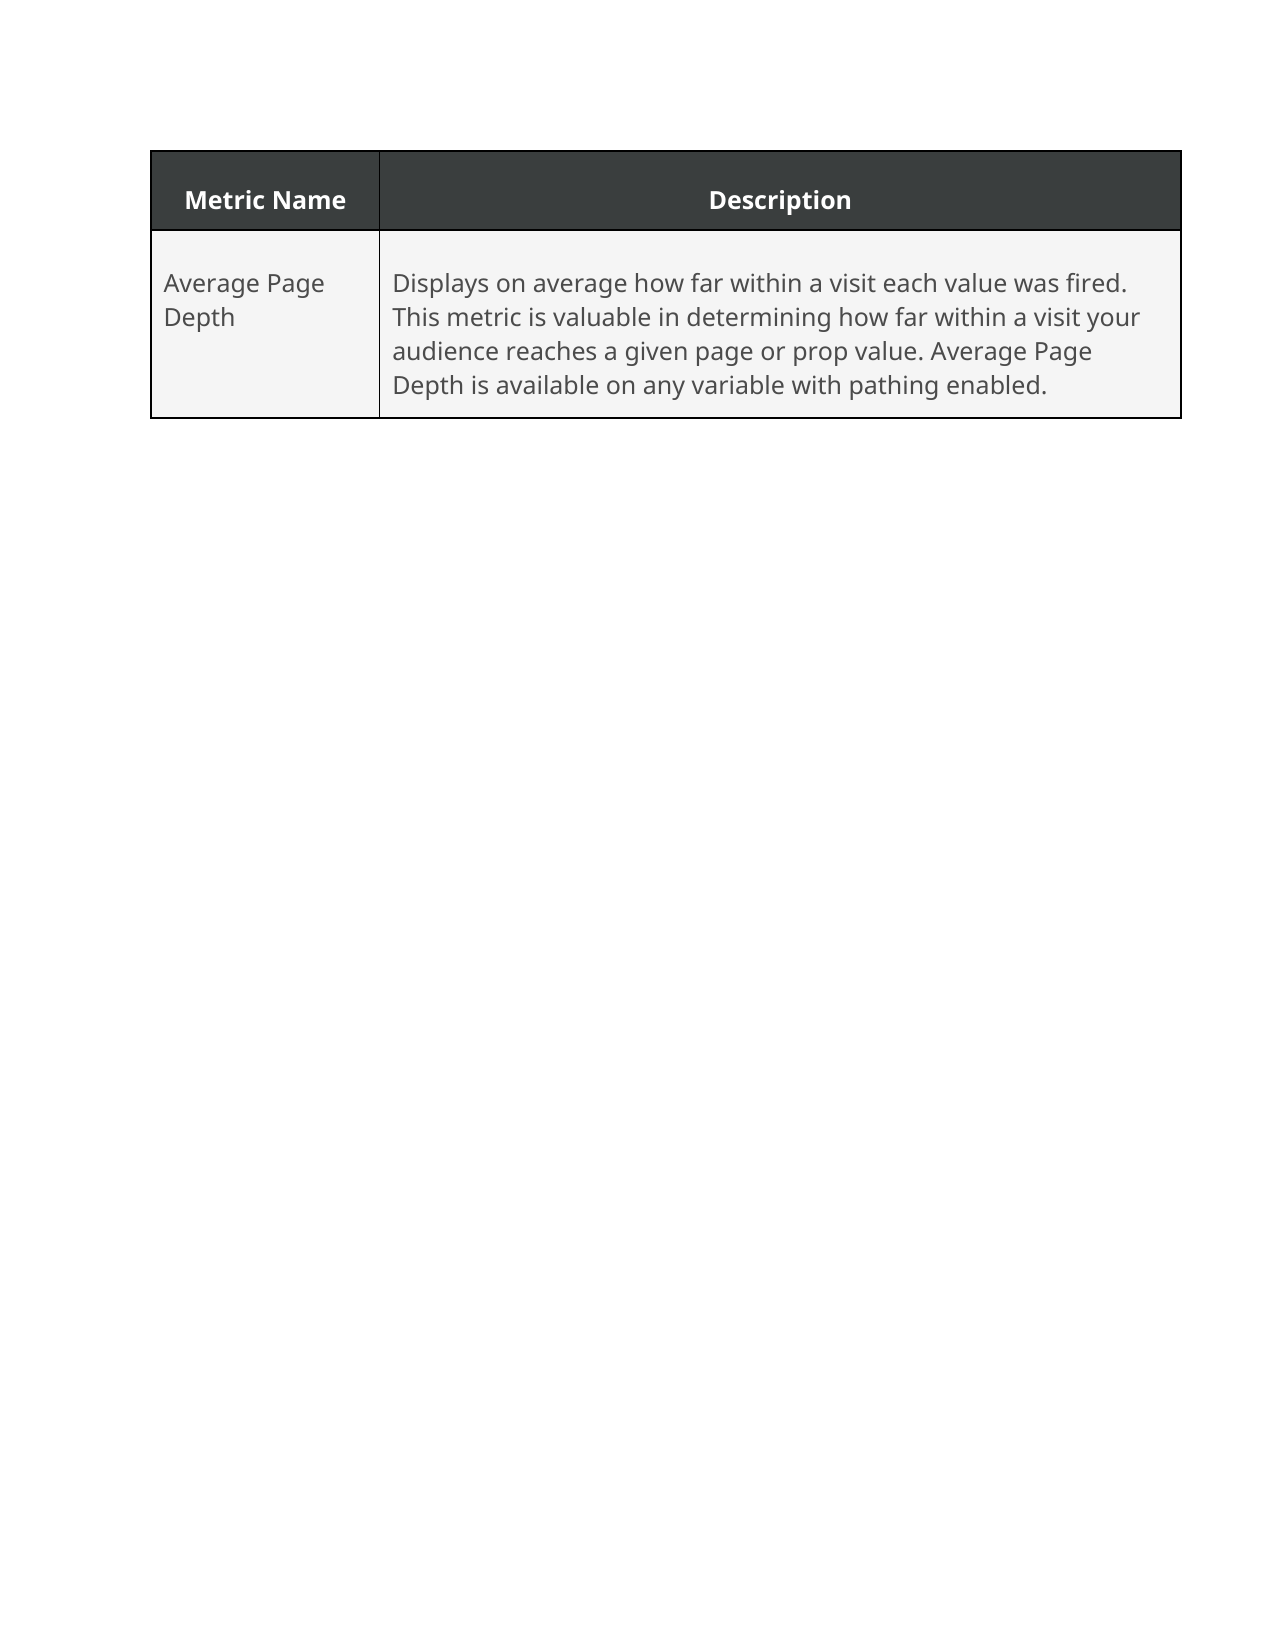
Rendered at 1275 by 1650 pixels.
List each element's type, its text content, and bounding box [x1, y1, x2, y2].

table_cell Average Page Depth [152, 231, 379, 417]
table_cell Displays on average how far within a visit each value was fired. This metric is valuable in determining how far within a visit your audience reaches a given page or prop value. Average Page Depth is available on any variable with pathing enabled. [380, 231, 1180, 417]
table_header Description [380, 152, 1180, 229]
table_header Metric Name [152, 152, 379, 229]
